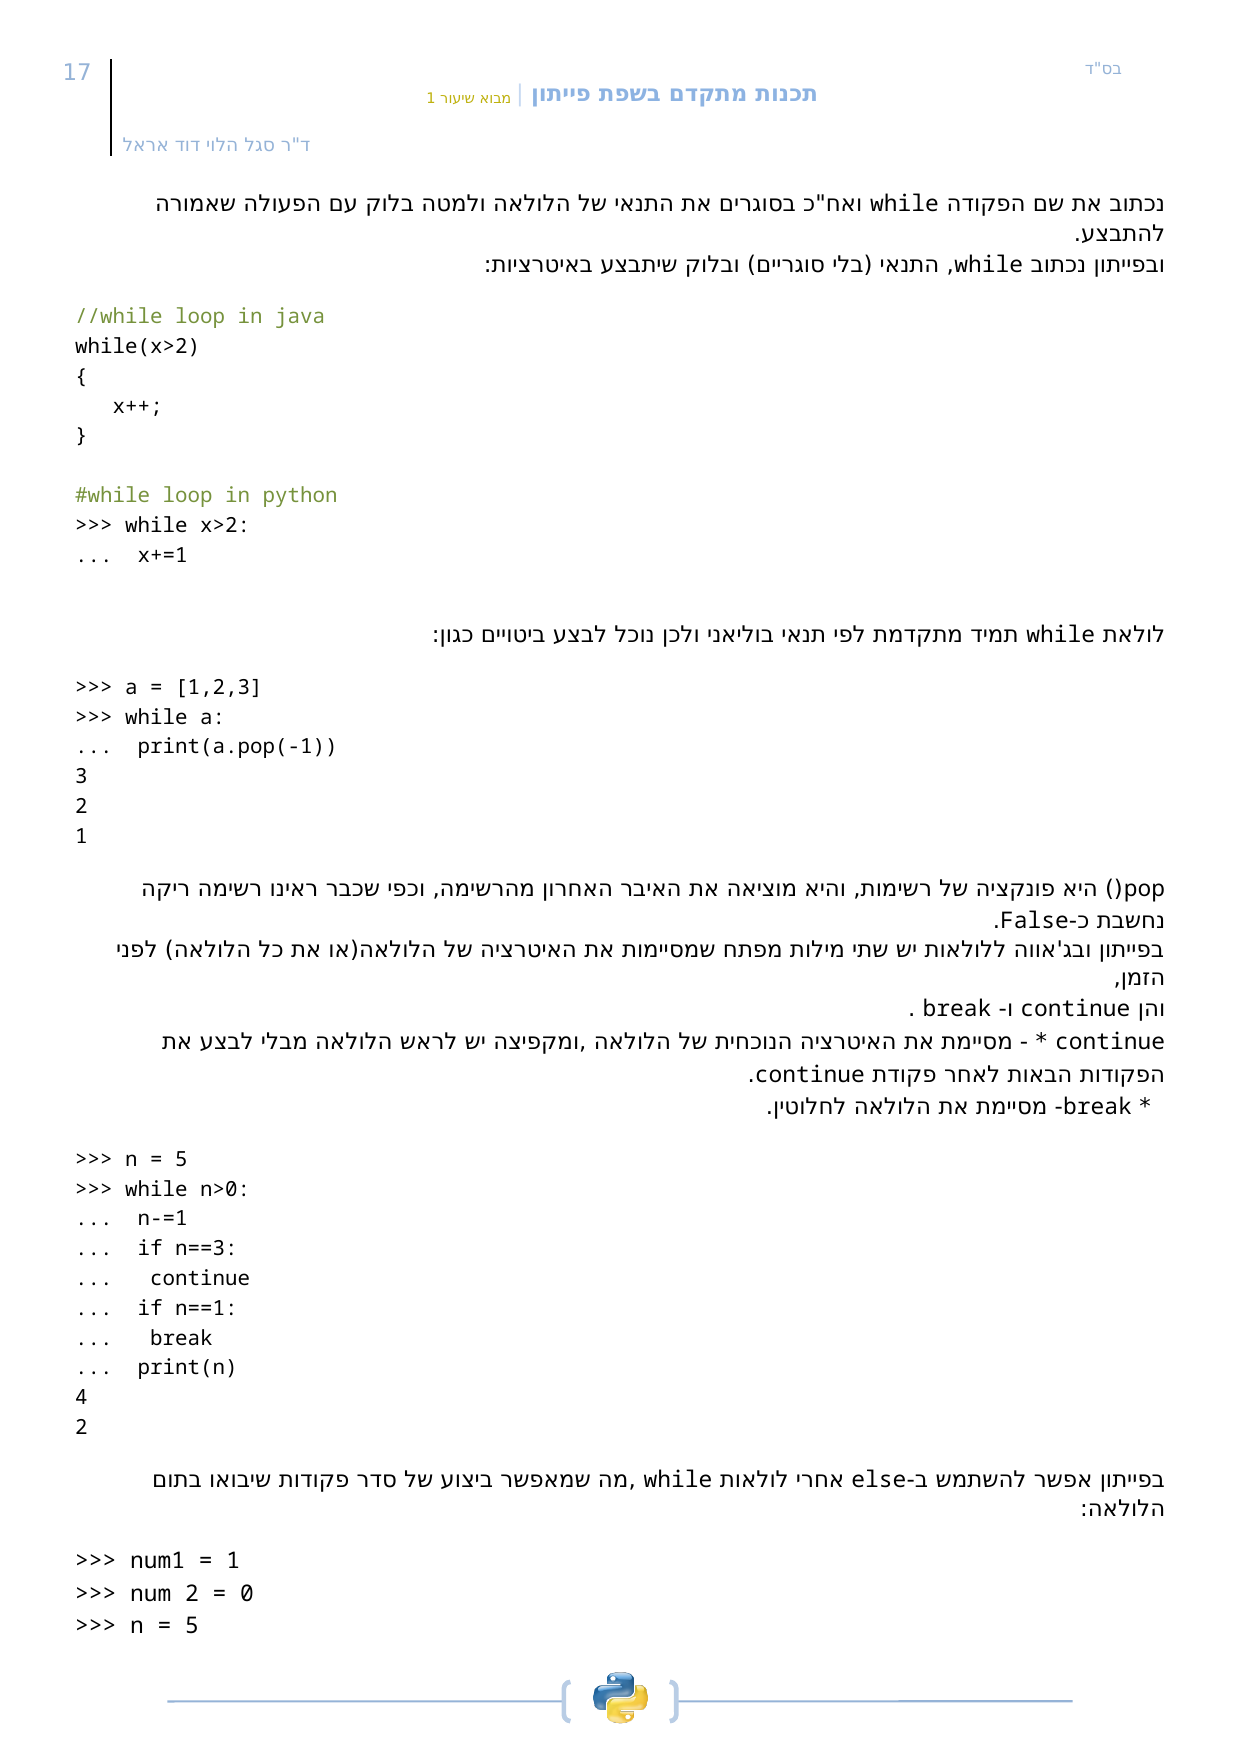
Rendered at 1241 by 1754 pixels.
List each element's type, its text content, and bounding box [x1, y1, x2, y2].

picture [585, 1661, 655, 1744]
text pop() היא פונקציה של רשימות, והיא מוציאה את האיבר האחרון מהרשימה, וכפי שכבר ראינו רשימה ריקה נחשבת כ-False. בפייתון ובג'אווה ללולאות יש שתי מילות מפתח שמסיימות את האיטרציה של הלולאה(או את כל הלולאה) לפני הזמן, והן continue ו- break . continue * - מסיימת את האיטרציה הנוכחית של הלולאה ,ומקפיצה יש לראש הלולאה מבלי לבצע את הפקודות הבאות לאחר פקודת continue. * break- מסיימת את הלולאה לחלוטין. [75, 872, 1165, 1121]
text >>> a = [1,2,3] >>> while a: ... print(a.pop(-1)) 3 2 1 [75, 672, 1165, 849]
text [75, 187, 1165, 279]
text //while loop in java while(x>2) { x++; } #while loop in python >>> while x>2: ... x+=1 [75, 301, 1165, 568]
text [75, 1544, 1165, 1641]
text לולאת while תמיד מתקדמת לפי תנאי בוליאני ולכן נוכל לבצע ביטויים כגון: [75, 590, 1165, 649]
text בפייתון אפשר להשתמש ב-else אחרי לולאות while ,מה שמאפשר ביצוע של סדר פקודות שיבואו בתום הלולאה: [75, 1463, 1165, 1522]
text >>> n = 5 >>> while n>0: ... n-=1 ... if n==3: ... continue ... if n==1: ... break ... print(n) 4 2 [75, 1144, 1165, 1440]
